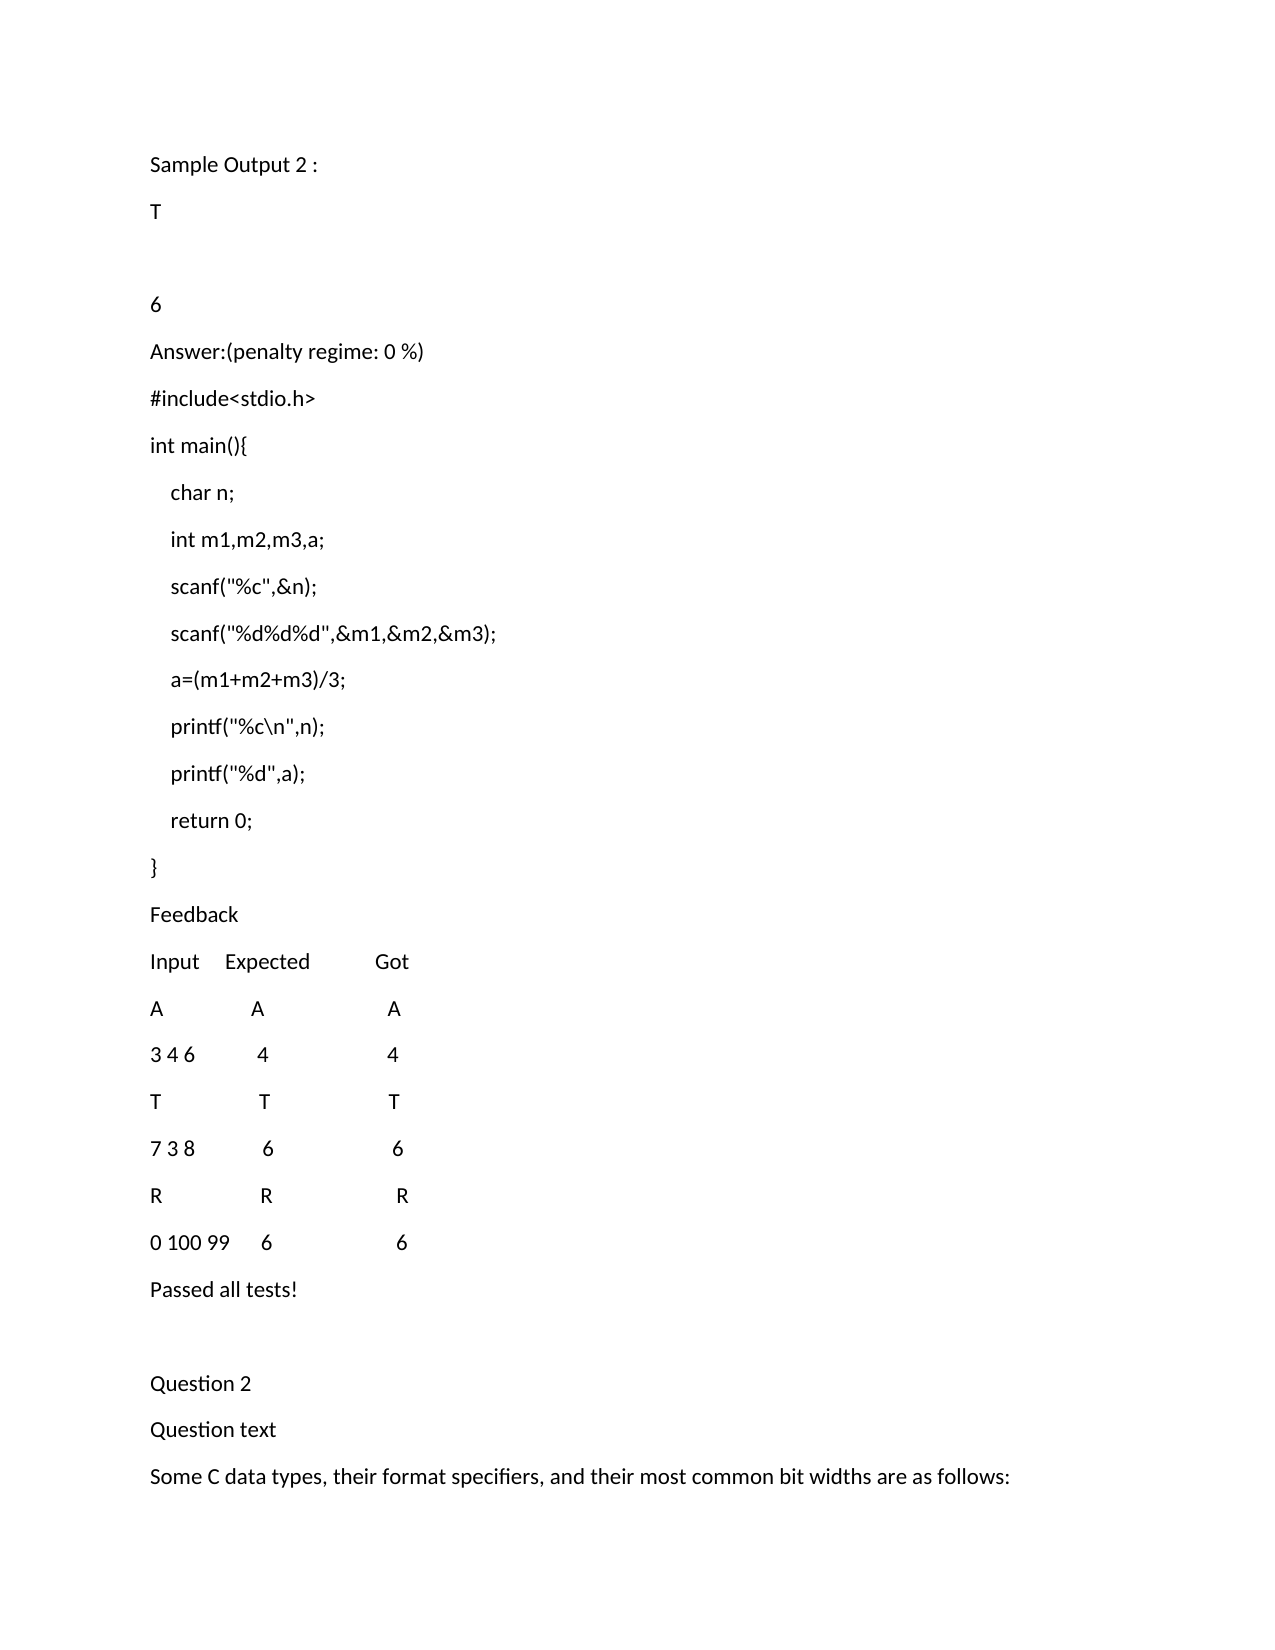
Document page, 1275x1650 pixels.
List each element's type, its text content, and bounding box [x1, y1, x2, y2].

text Question 2 [150, 1369, 1125, 1397]
text 3 4 6 4 4 [150, 1041, 1125, 1069]
text Sample Output 2 : [150, 150, 1125, 178]
text Some C data types, their format specifiers, and their most common bit widths are as follows: [150, 1462, 1125, 1491]
text Input Expected Got [150, 947, 1125, 975]
text Passed all tests! [150, 1275, 1125, 1303]
text } [150, 853, 1125, 881]
text 6 [150, 291, 1125, 319]
text A A A [150, 994, 1125, 1022]
text Question text [150, 1416, 1125, 1444]
text 0 100 99 6 6 [150, 1228, 1125, 1256]
text R R R [150, 1181, 1125, 1209]
text printf("%c\n",n); [150, 712, 1125, 741]
text Feedback [150, 900, 1125, 928]
text scanf("%d%d%d",&m1,&m2,&m3); [150, 619, 1125, 647]
text scanf("%c",&n); [150, 572, 1125, 600]
text return 0; [150, 806, 1125, 834]
text a=(m1+m2+m3)/3; [150, 666, 1125, 694]
text printf("%d",a); [150, 759, 1125, 787]
text T [150, 197, 1125, 225]
text Answer:(penalty regime: 0 %) [150, 337, 1125, 366]
text int m1,m2,m3,a; [150, 525, 1125, 553]
text 7 3 8 6 6 [150, 1134, 1125, 1162]
text char n; [150, 478, 1125, 506]
text int main(){ [150, 431, 1125, 459]
text T T T [150, 1087, 1125, 1116]
text #include<stdio.h> [150, 384, 1125, 412]
